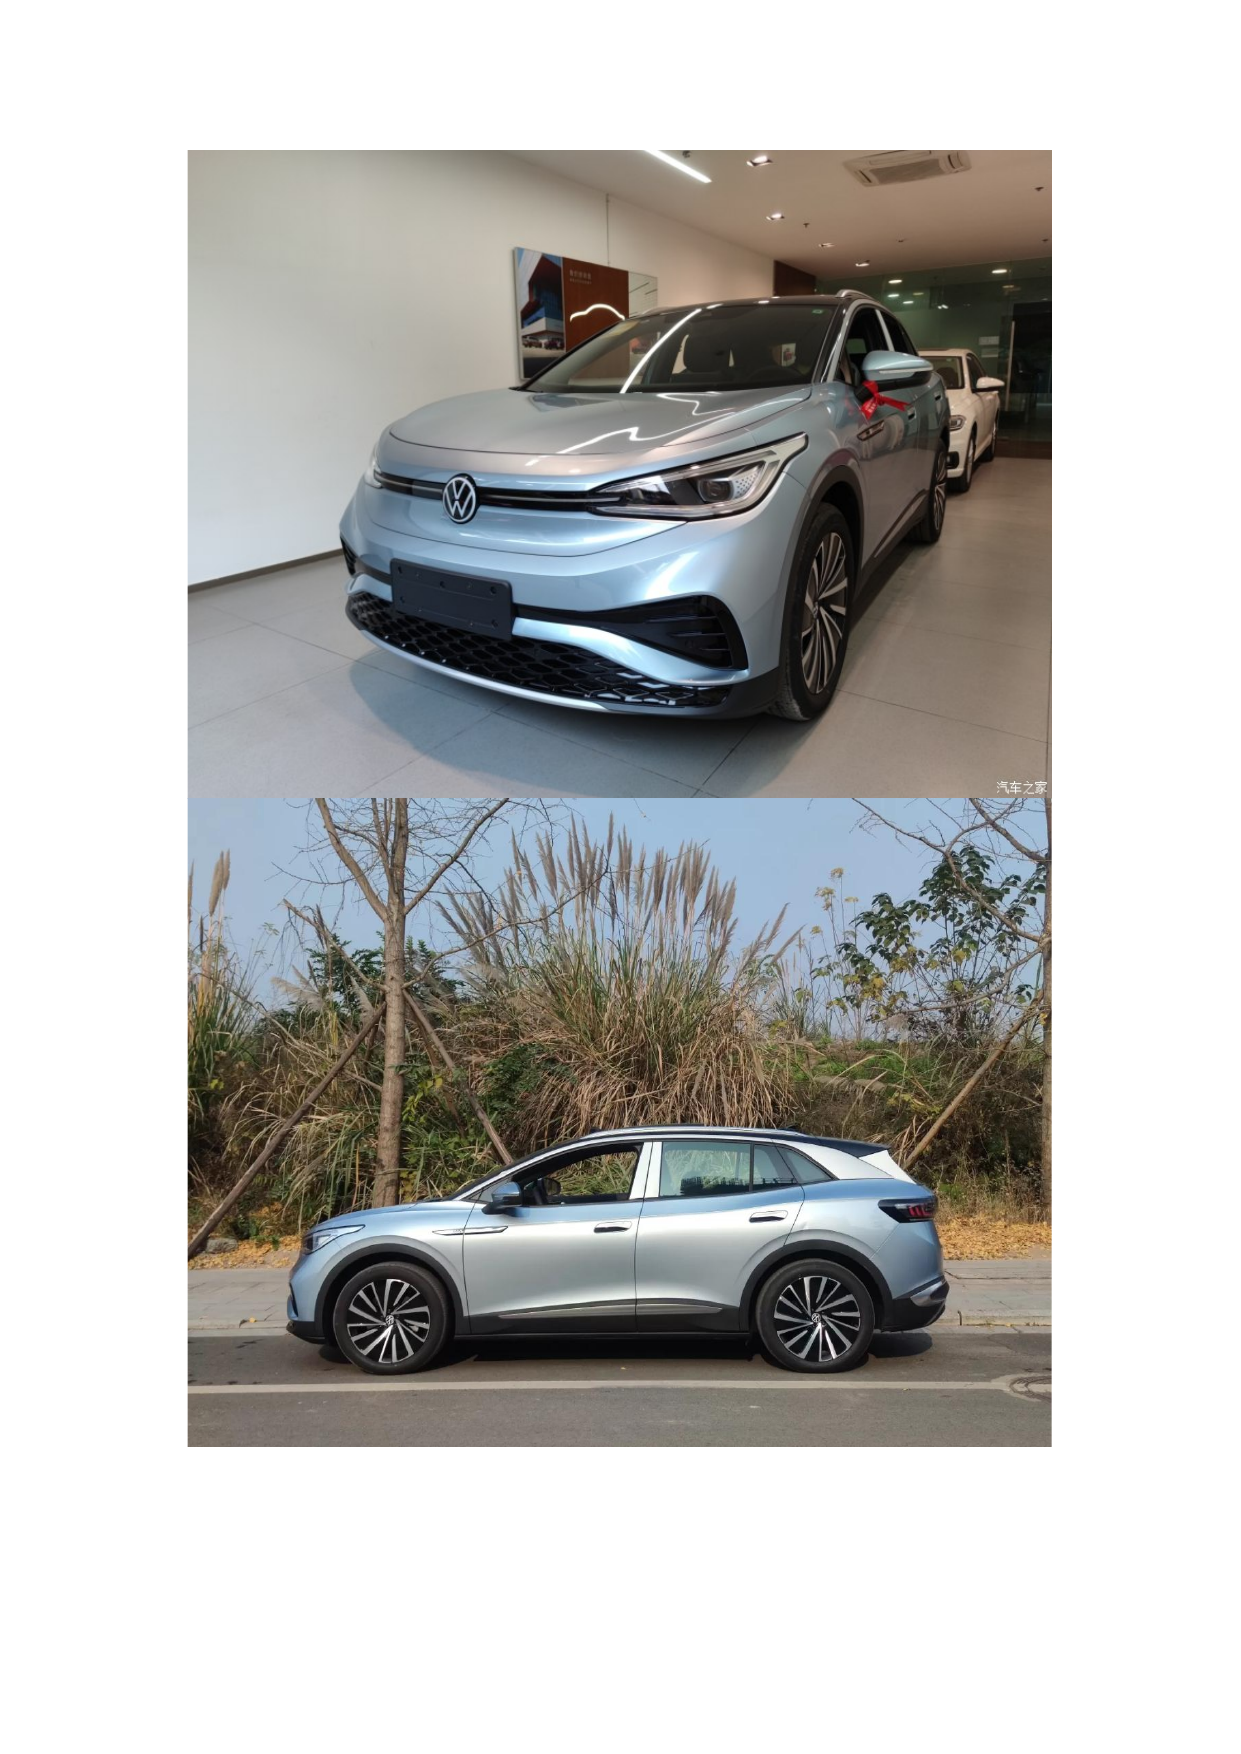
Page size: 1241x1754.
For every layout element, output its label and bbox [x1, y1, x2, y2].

picture [187, 150, 1052, 1447]
